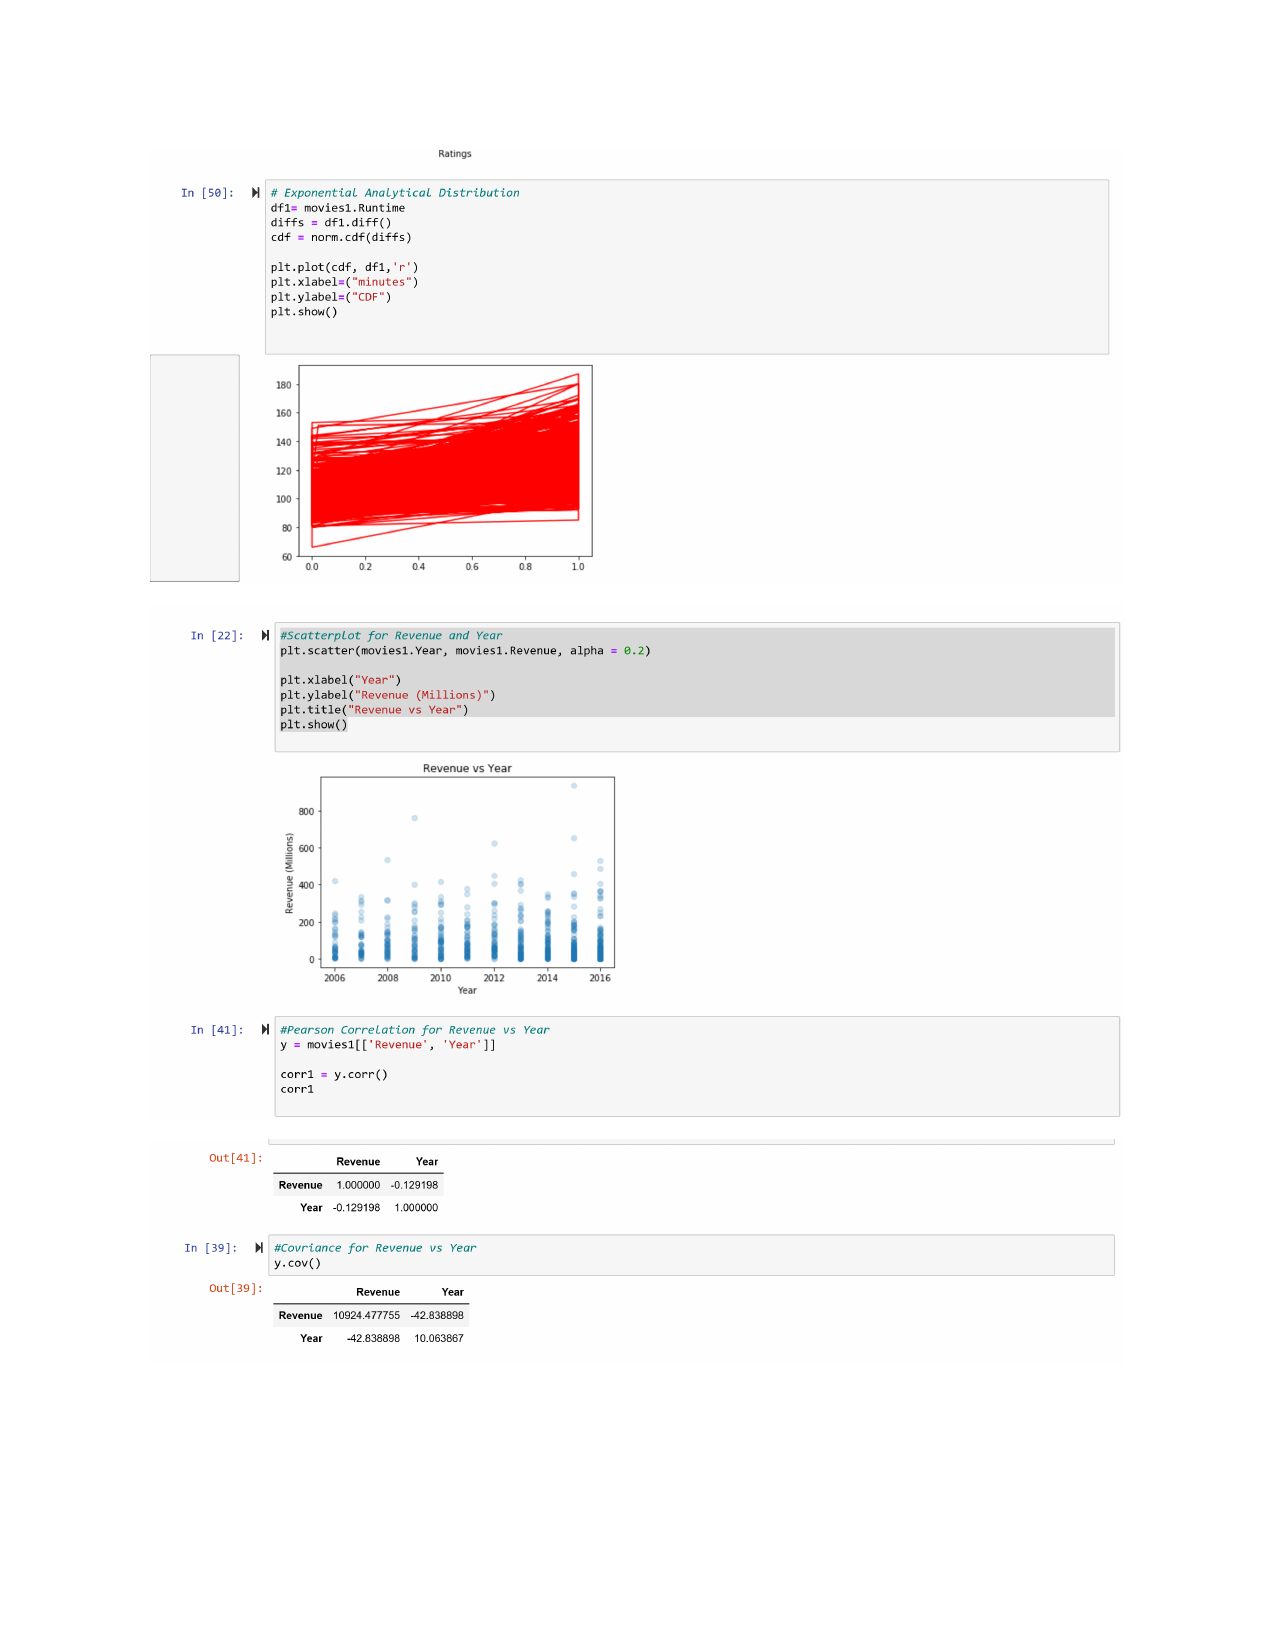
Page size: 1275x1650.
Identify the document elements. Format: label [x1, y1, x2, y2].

picture [150, 603, 1125, 1121]
picture [150, 150, 1125, 585]
picture [150, 1139, 1125, 1365]
